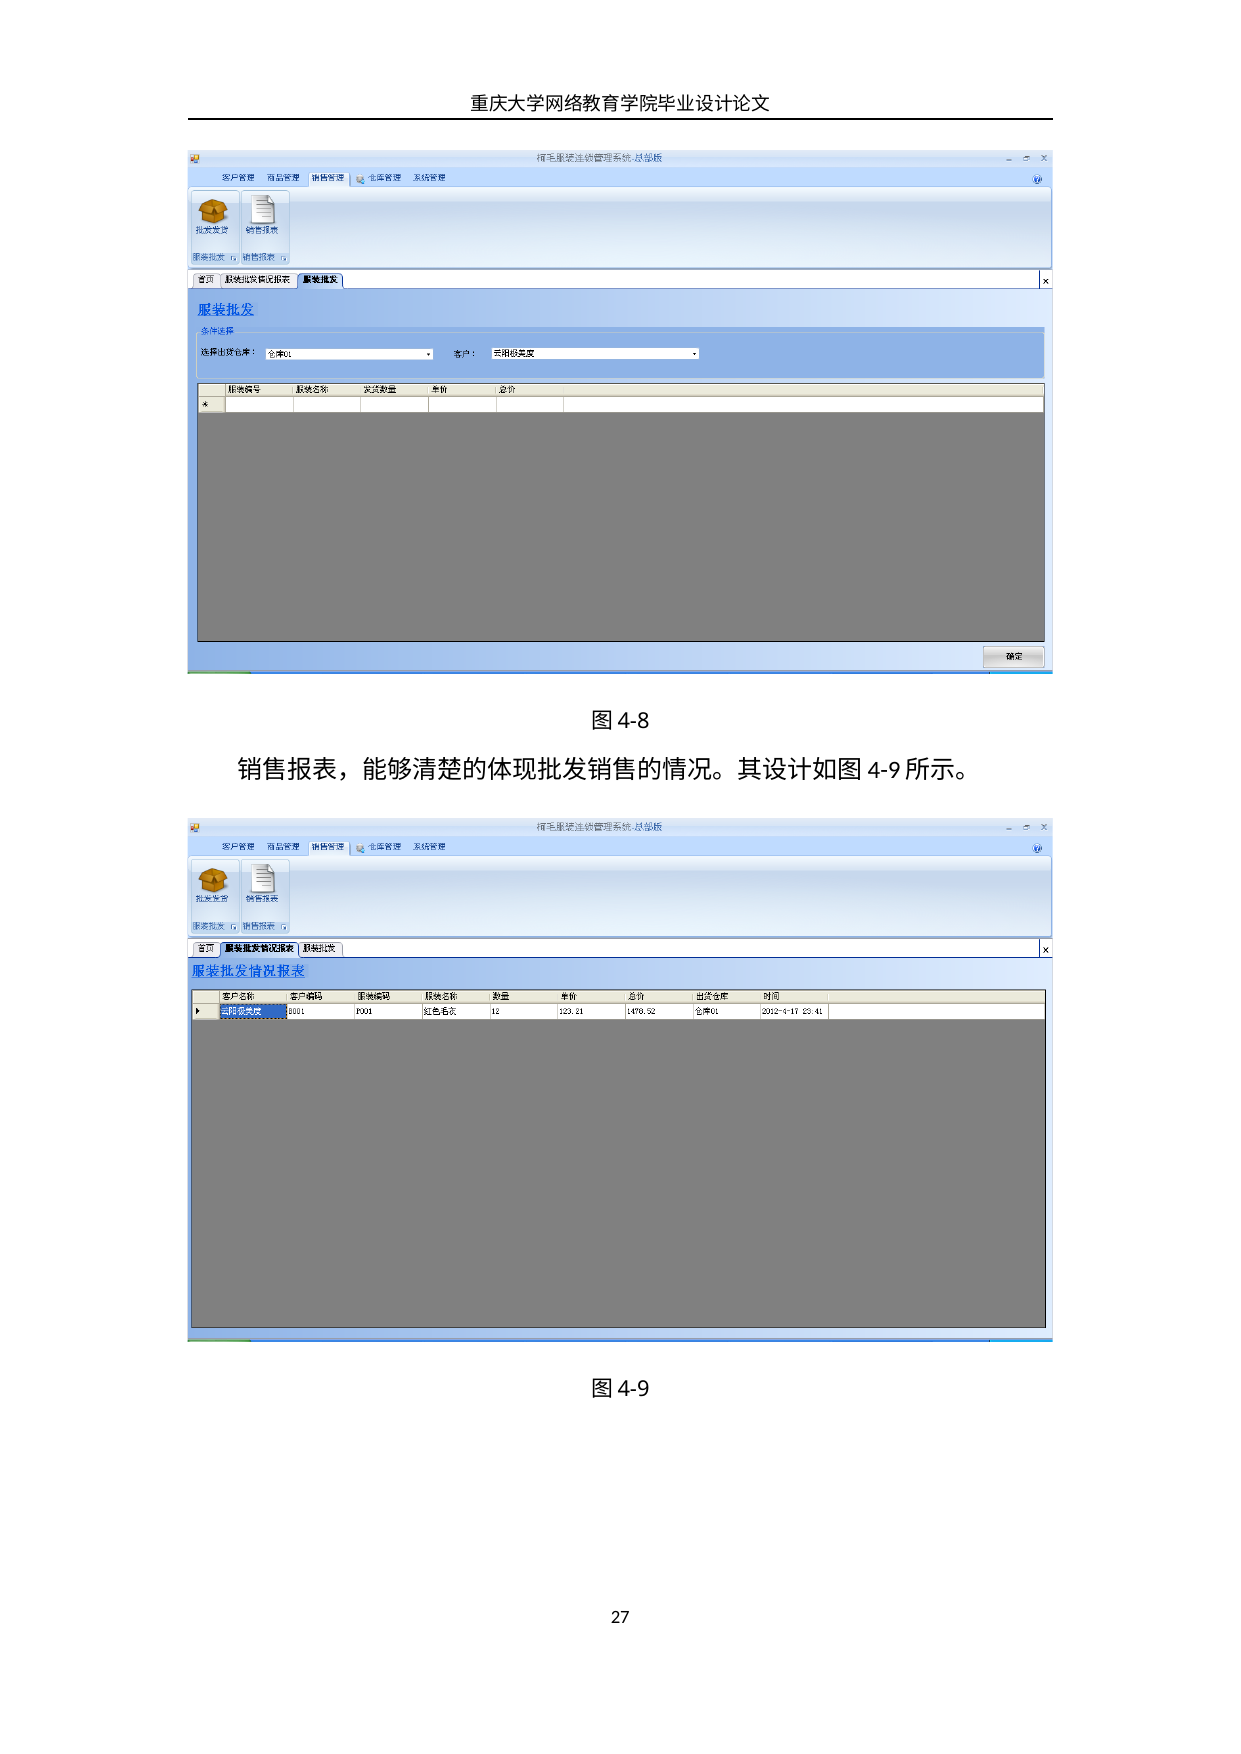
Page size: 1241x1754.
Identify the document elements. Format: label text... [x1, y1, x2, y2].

text 图4-8 [187, 702, 1053, 735]
text 图4-9 [187, 1371, 1053, 1403]
picture [187, 818, 1053, 1342]
picture [187, 150, 1053, 674]
text 销售报表，能够清楚的体现批发销售的情况。其设计如图4-9所示。 [187, 735, 1053, 800]
